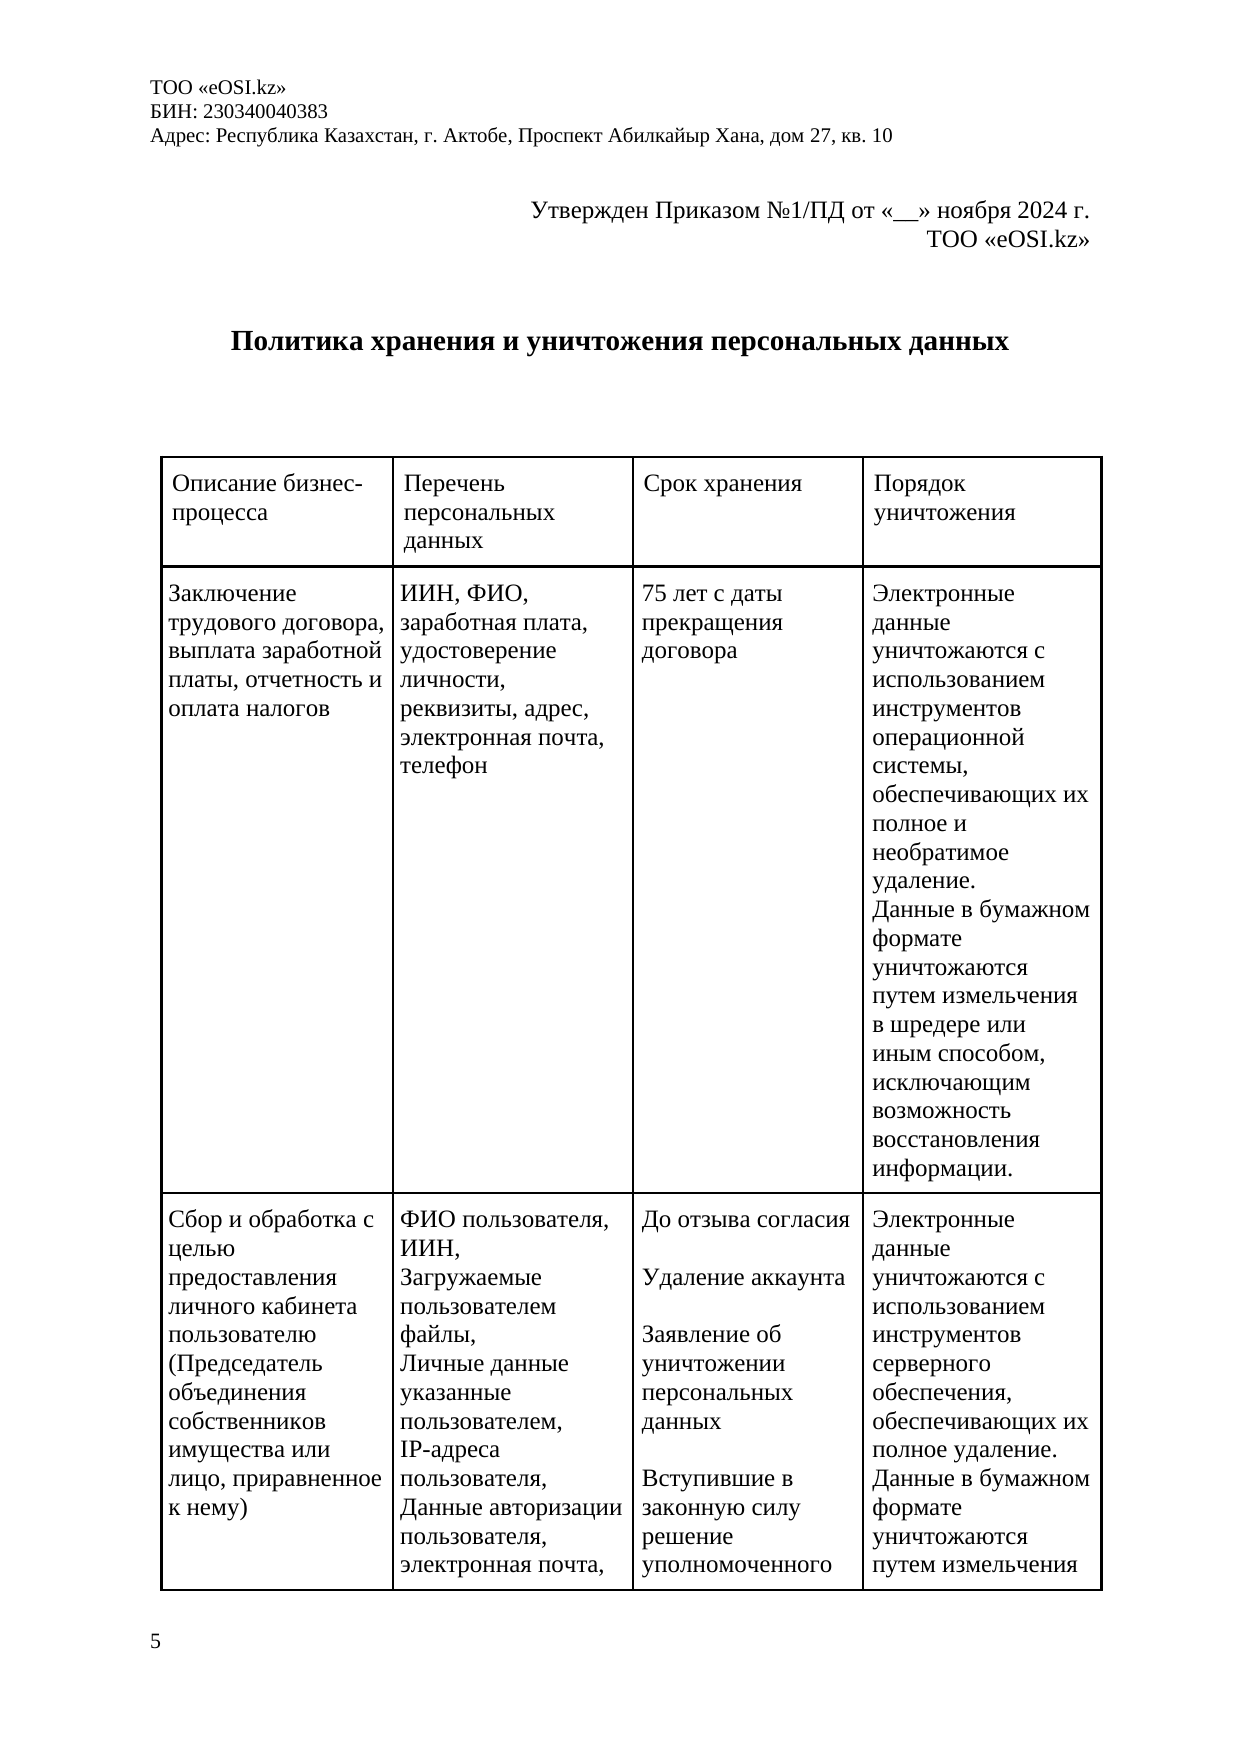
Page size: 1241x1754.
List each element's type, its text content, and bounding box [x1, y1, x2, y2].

table_cell 75 лет с даты прекращения договора [634, 568, 862, 1192]
text Утвержден Приказом №1/ПД от «__» ноября 2024 г. [150, 195, 1090, 224]
table_header Перечень персональных данных [394, 458, 632, 565]
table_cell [634, 1194, 862, 1589]
table_cell Заключение трудового договора, выплата заработной платы, отчетность и оплата налогов [163, 568, 392, 1192]
text ТОО «eOSI.kz» [150, 224, 1090, 253]
subtitle Политика хранения и уничтожения персональных данных [150, 323, 1090, 357]
table_header Срок хранения [634, 458, 862, 565]
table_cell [163, 1194, 392, 1589]
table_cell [394, 1194, 632, 1589]
table_header Описание бизнес-процесса [163, 458, 392, 565]
table_cell Электронные данные уничтожаются с использованием инструментов операционной системы, обеспечивающих их полное и необратимое удаление. Данные в бумажном формате уничтожаются путем измельчения в шредере или иным способом, исключающим возможность восстановления информации. [864, 568, 1100, 1192]
table_cell ИИН, ФИО, заработная плата, удостоверение личности, реквизиты, адрес, электронная почта, телефон [394, 568, 632, 1192]
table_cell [864, 1194, 1100, 1589]
table_header Порядок уничтожения [864, 458, 1100, 565]
